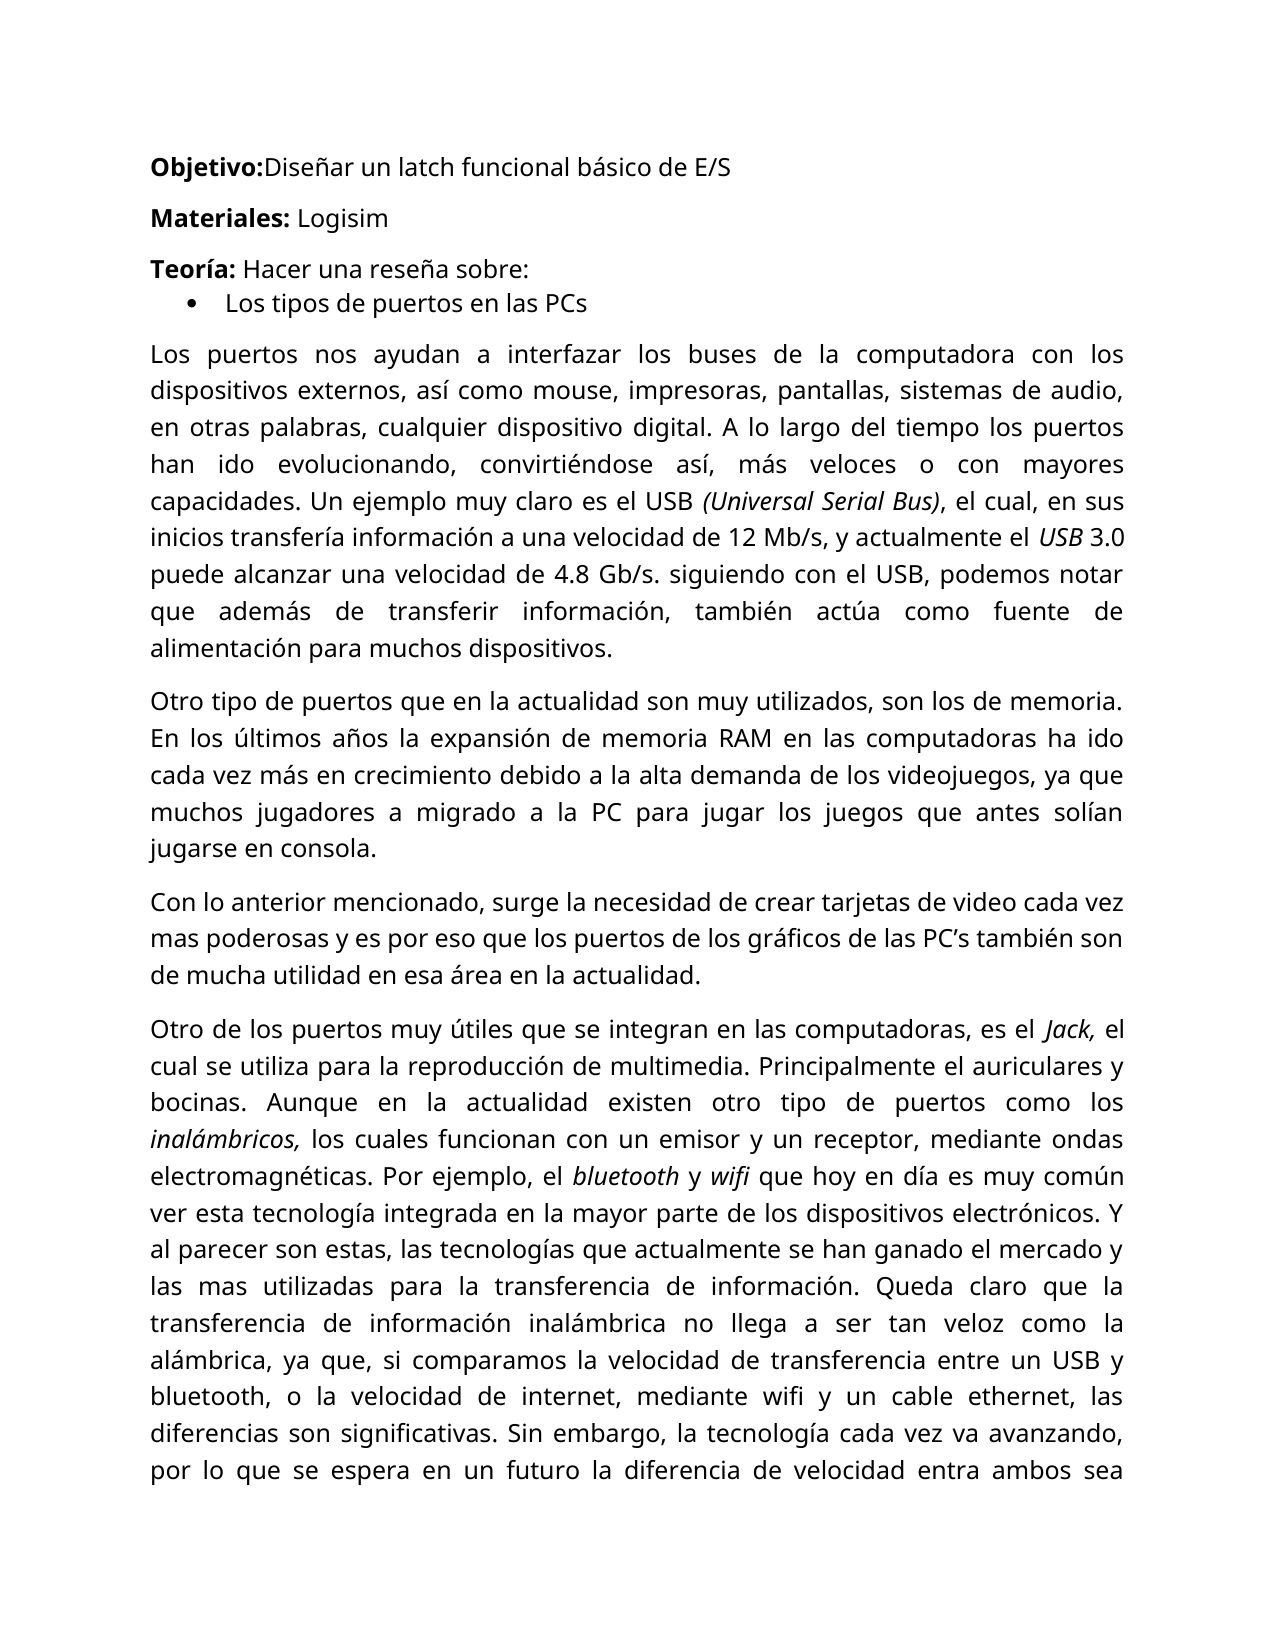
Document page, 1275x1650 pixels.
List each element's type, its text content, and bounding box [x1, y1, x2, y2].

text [150, 1011, 1125, 1487]
text Objetivo:Diseñar un latch funcional básico de E/S [150, 150, 1125, 184]
text Con lo anterior mencionado, surge la necesidad de crear tarjetas de video cada vez mas poderosas y es por eso que los puertos de los gráficos de las PC’s también son de mucha utilidad en esa área en la actualidad. [150, 884, 1125, 992]
text Teoría: Hacer una reseña sobre: [150, 251, 1125, 286]
text Los puertos nos ayudan a interfazar los buses de la computadora con los dispositivos externos, así como mouse, impresoras, pantallas, sistemas de audio, en otras palabras, cualquier dispositivo digital. A lo largo del tiempo los puertos han ido evolucionando, convirtiéndose así, más veloces o con mayores capacidades. Un ejemplo muy claro es el USB (Universal Serial Bus), el cual, en sus inicios transfería información a una velocidad de 12 Mb/s, y actualmente el USB 3.0 puede alcanzar una velocidad de 4.8 Gb/s. siguiendo con el USB, podemos notar que además de transferir información, también actúa como fuente de alimentación para muchos dispositivos. [150, 336, 1125, 664]
text Materiales: Logisim [150, 201, 1125, 235]
list Los tipos de puertos en las PCs [187, 286, 1125, 319]
text Otro tipo de puertos que en la actualidad son muy utilizados, son los de memoria. En los últimos años la expansión de memoria RAM en las computadoras ha ido cada vez más en crecimiento debido a la alta demanda de los videojuegos, ya que muchos jugadores a migrado a la PC para jugar los juegos que antes solían jugarse en consola. [150, 684, 1125, 865]
